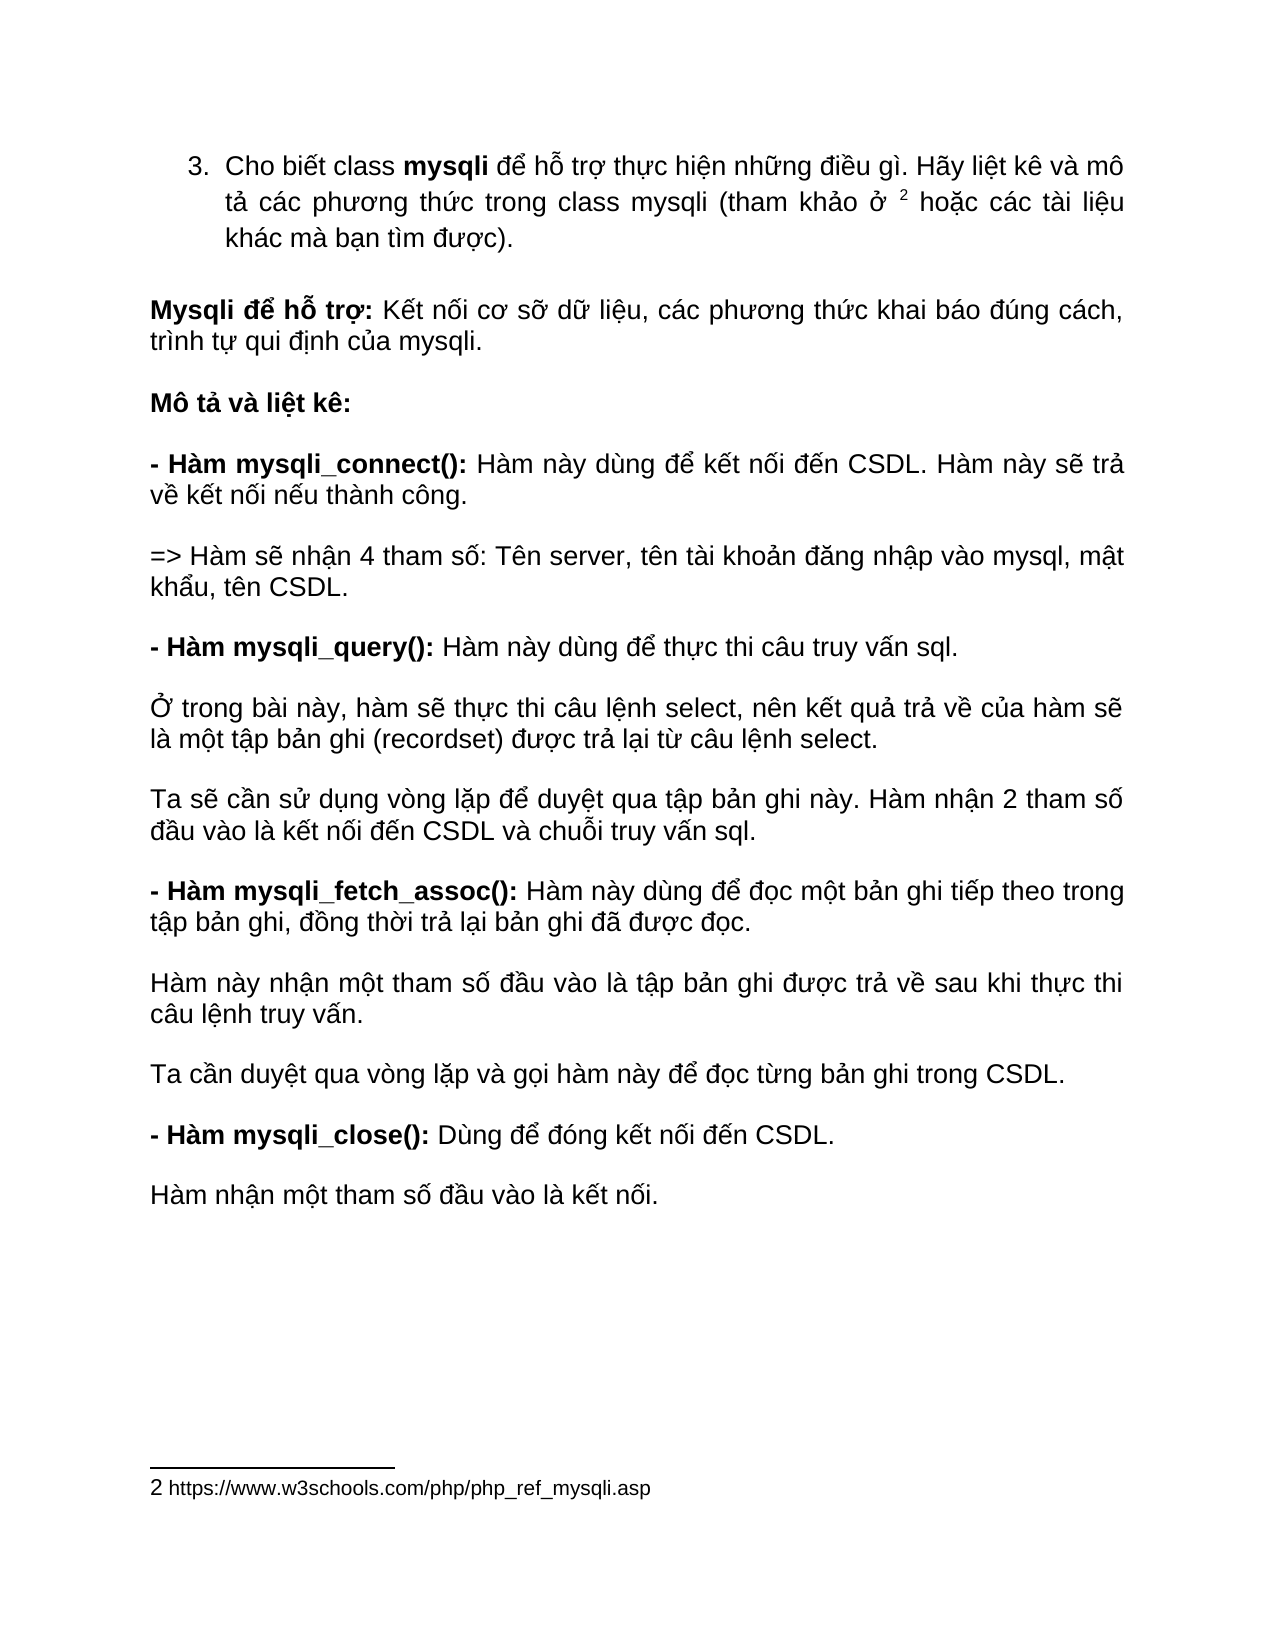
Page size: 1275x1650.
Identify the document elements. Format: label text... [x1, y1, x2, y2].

text - Hàm mysqli_connect(): Hàm này dùng để kết nối đến CSDL. Hàm này sẽ trả về kết nối nếu thành công. [150, 448, 1125, 510]
text Hàm nhận một tham số đầu vào là kết nối. [150, 1179, 1125, 1210]
text Ta sẽ cần sử dụng vòng lặp để duyệt qua tập bản ghi này. Hàm nhận 2 tham số đầu vào là kết nối đến CSDL và chuỗi truy vấn sql. [150, 783, 1125, 846]
text Ở trong bài này, hàm sẽ thực thi câu lệnh select, nên kết quả trả về của hàm sẽ là một tập bản ghi (recordset) được trả lại từ câu lệnh select. [150, 692, 1125, 754]
text - Hàm mysqli_fetch_assoc(): Hàm này dùng để đọc một bản ghi tiếp theo trong tập bản ghi, đồng thời trả lại bản ghi đã được đọc. [150, 875, 1125, 937]
text => Hàm sẽ nhận 4 tham số: Tên server, tên tài khoản đăng nhập vào mysql, mật khẩu, tên CSDL. [150, 539, 1125, 602]
text - Hàm mysqli_close(): Dùng để đóng kết nối đến CSDL. [150, 1119, 1125, 1150]
text Hàm này nhận một tham số đầu vào là tập bản ghi được trả về sau khi thực thi câu lệnh truy vấn. [150, 967, 1125, 1029]
text - Hàm mysqli_query(): Hàm này dùng để thực thi câu truy vấn sql. [150, 631, 1125, 662]
text Ta cần duyệt qua vòng lặp và gọi hàm này để đọc từng bản ghi trong CSDL. [150, 1058, 1125, 1089]
list Cho biết class mysqli để hỗ trợ thực hiện những điều gì. Hãy liệt kê và mô tả các phương thức trong class mysqli (tham khảo ở hoặc các tài liệu khác mà bạn tìm được). [187, 150, 1125, 253]
text Mô tả và liệt kê: [150, 387, 1125, 419]
text Mysqli để hỗ trợ: Kết nối cơ sỡ dữ liệu, các phương thức khai báo đúng cách, trình tự qui định của mysqli. [150, 294, 1125, 356]
